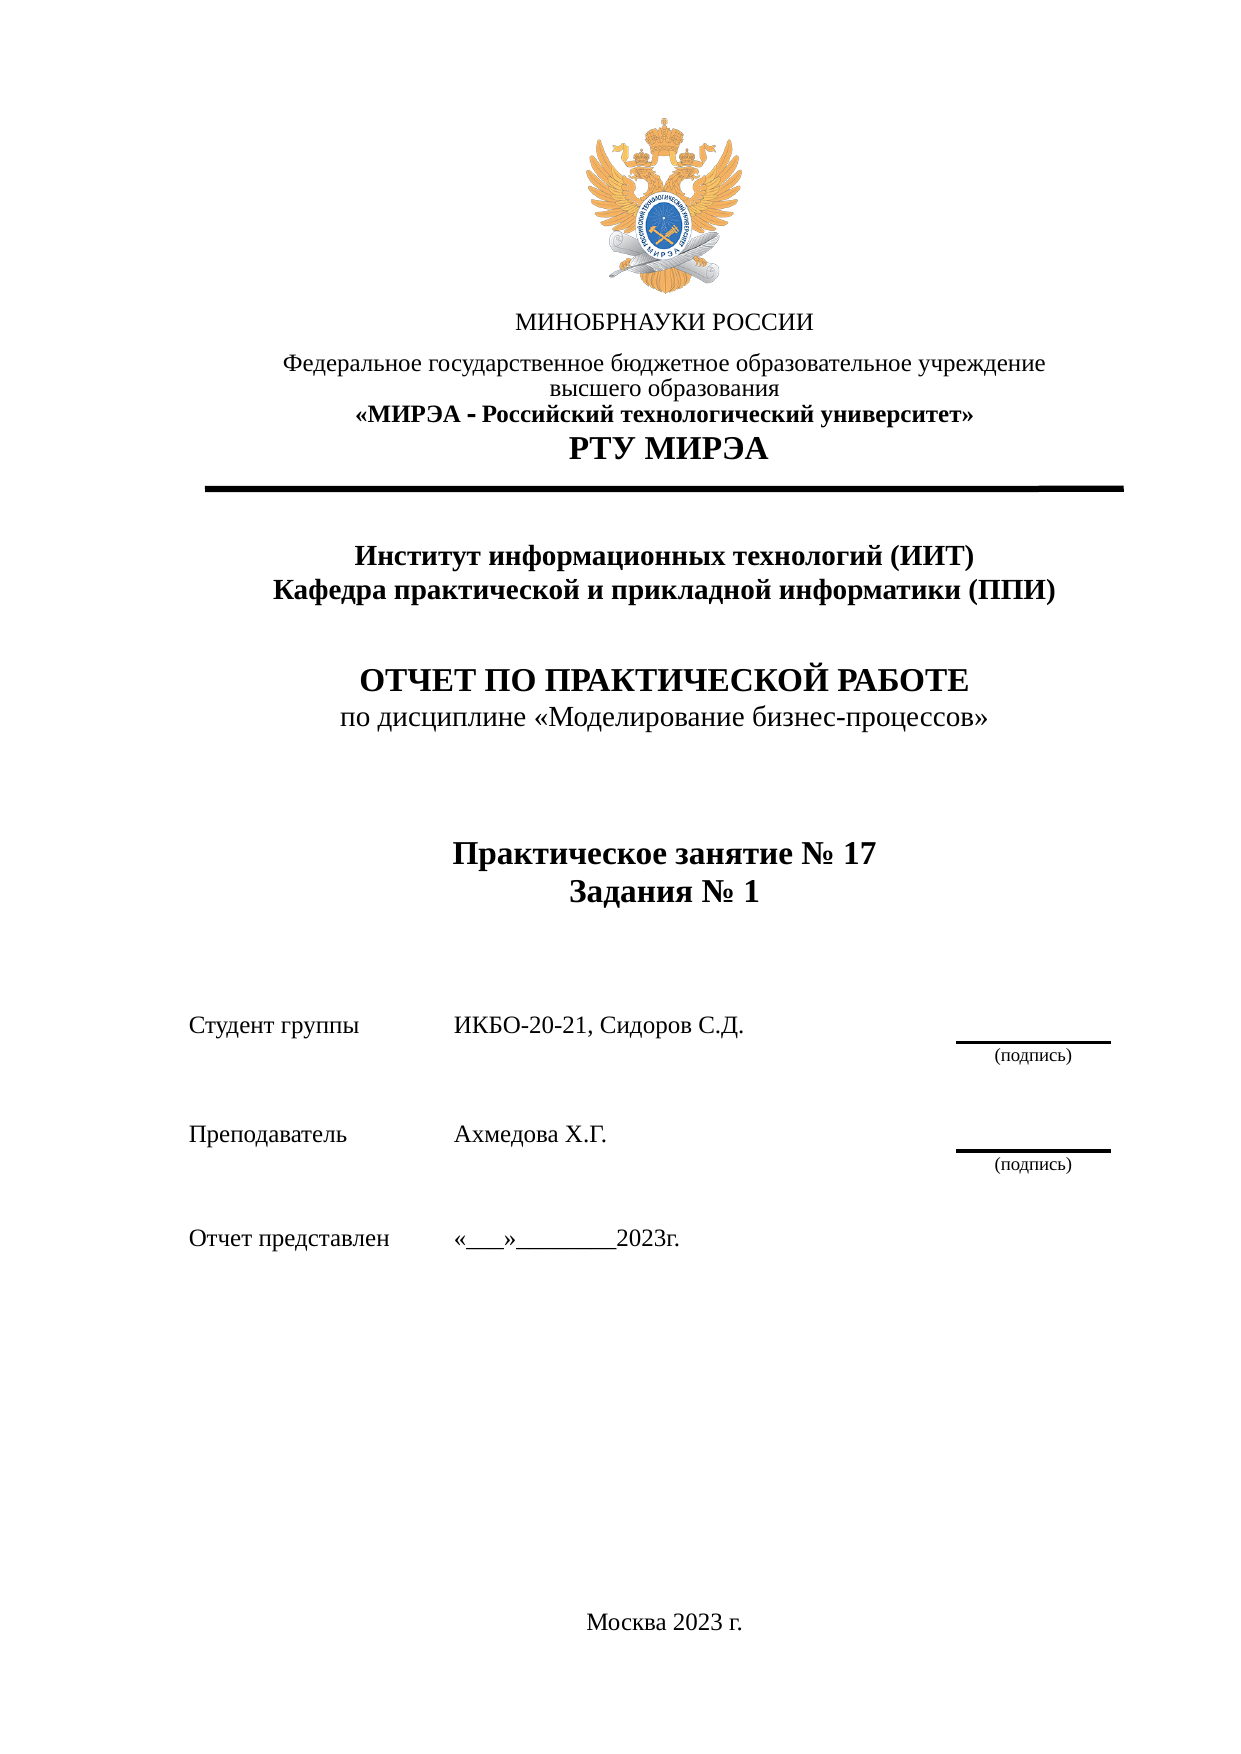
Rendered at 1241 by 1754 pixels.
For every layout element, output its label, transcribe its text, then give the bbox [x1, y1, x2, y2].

table_header МИНОБРНАУКИ РОССИИ [177, 118, 1152, 351]
table_header Студент группы ИНБО-01-17 [177, 1010, 442, 1119]
table_cell Преподаватель [177, 1119, 442, 1223]
table_cell Отчет представлен [177, 1223, 442, 1264]
table_cell Федеральное государственное бюджетное образовательное учреждение высшего образования «МИРЭА Российский технологический университет» РТУ МИРЭА [177, 351, 1152, 538]
table_header ИКБО-20-21, Сидоров С.Д. [443, 1010, 944, 1119]
table_cell (подпись) [944, 1119, 1122, 1223]
text Институт информационных технологий (ИИТ) [177, 538, 1152, 572]
text по дисциплине «Моделирование бизнес-процессов» [177, 699, 1152, 732]
text Практическое занятие № 17 [177, 833, 1152, 871]
text Москва 2023 г. [177, 1607, 1152, 1636]
table_cell «___»________2023г. [443, 1223, 1122, 1264]
text Кафедра практической и прикладной информатики (ППИ) [177, 572, 1152, 605]
text ОТЧЕТ ПО ПРАКТИЧЕСКОЙ РАБОТЕ [177, 661, 1152, 699]
table_cell Ахмедова Х.Г. [443, 1119, 944, 1223]
text Задания № 1 [177, 871, 1152, 910]
table_header (подпись) [944, 1010, 1122, 1119]
picture [577, 118, 752, 294]
